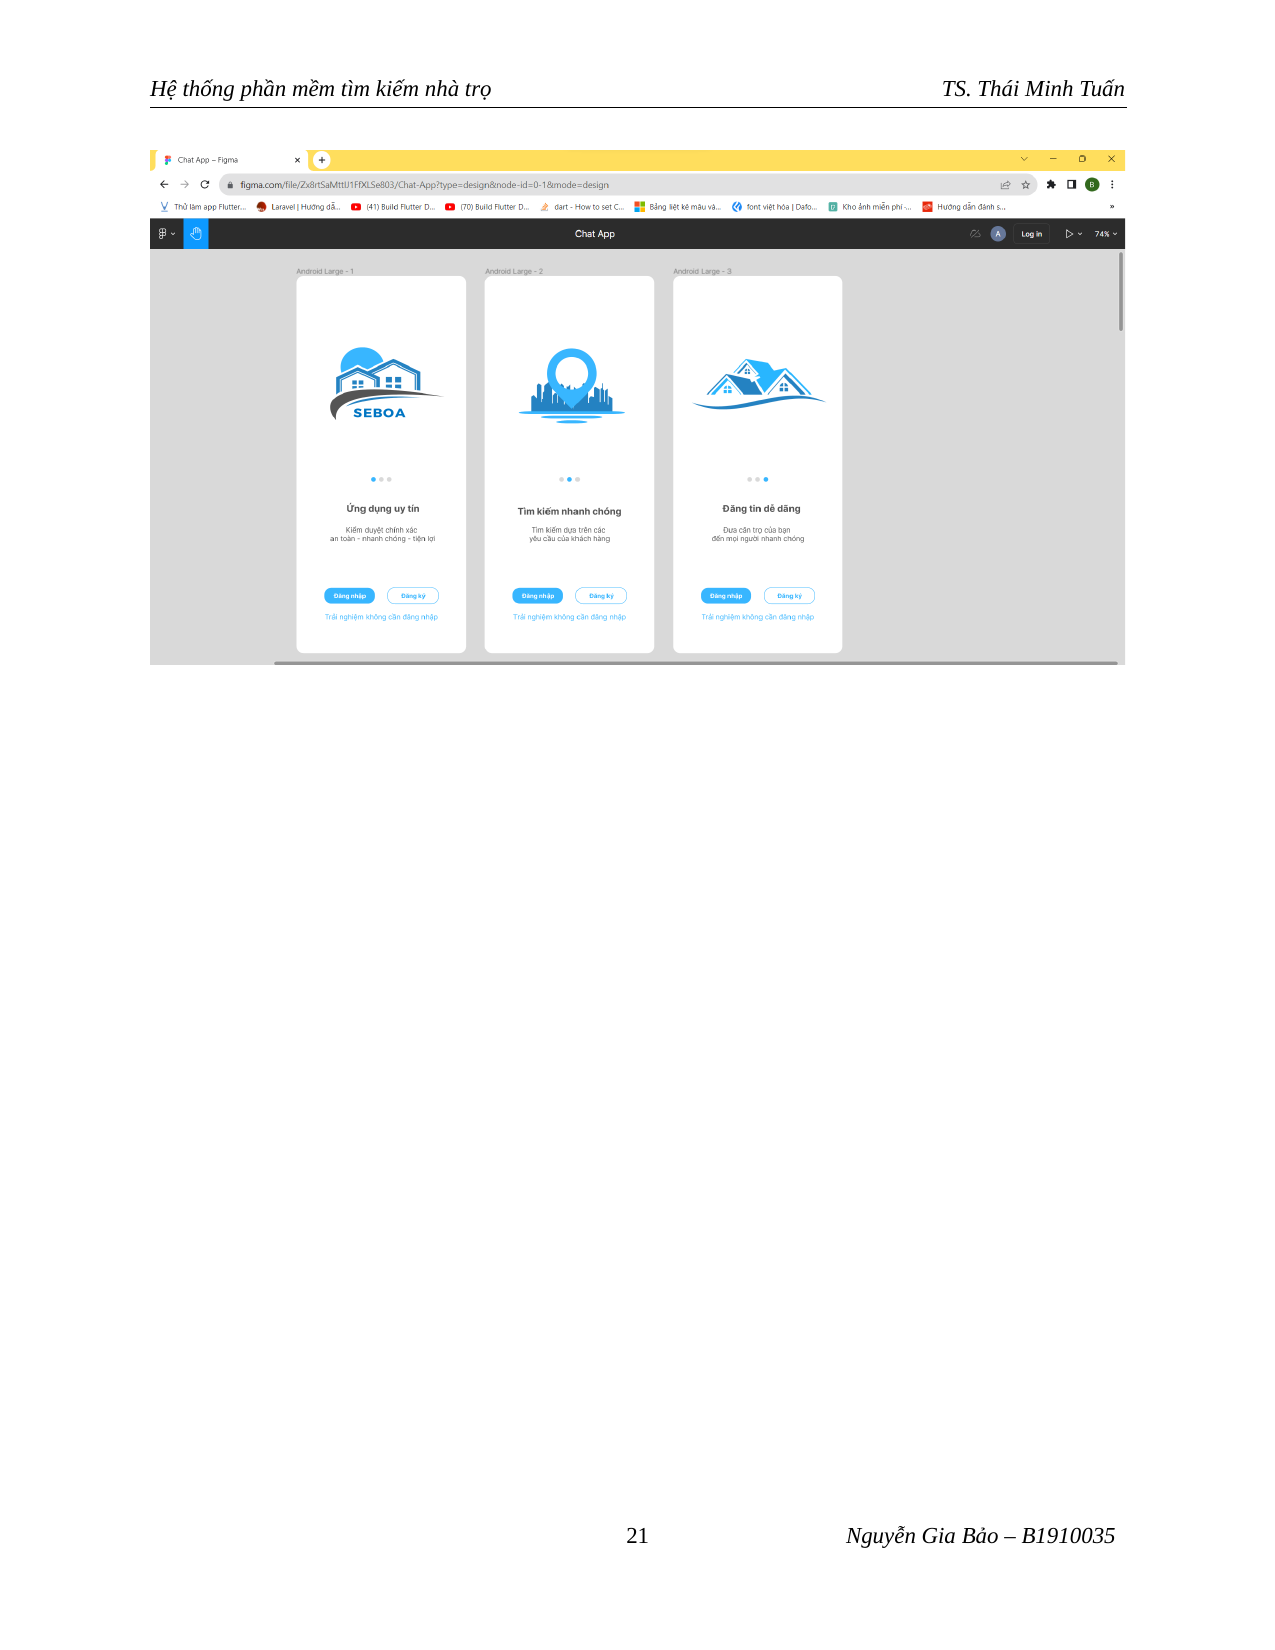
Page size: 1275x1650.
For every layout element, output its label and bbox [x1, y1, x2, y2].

picture [150, 150, 1125, 665]
